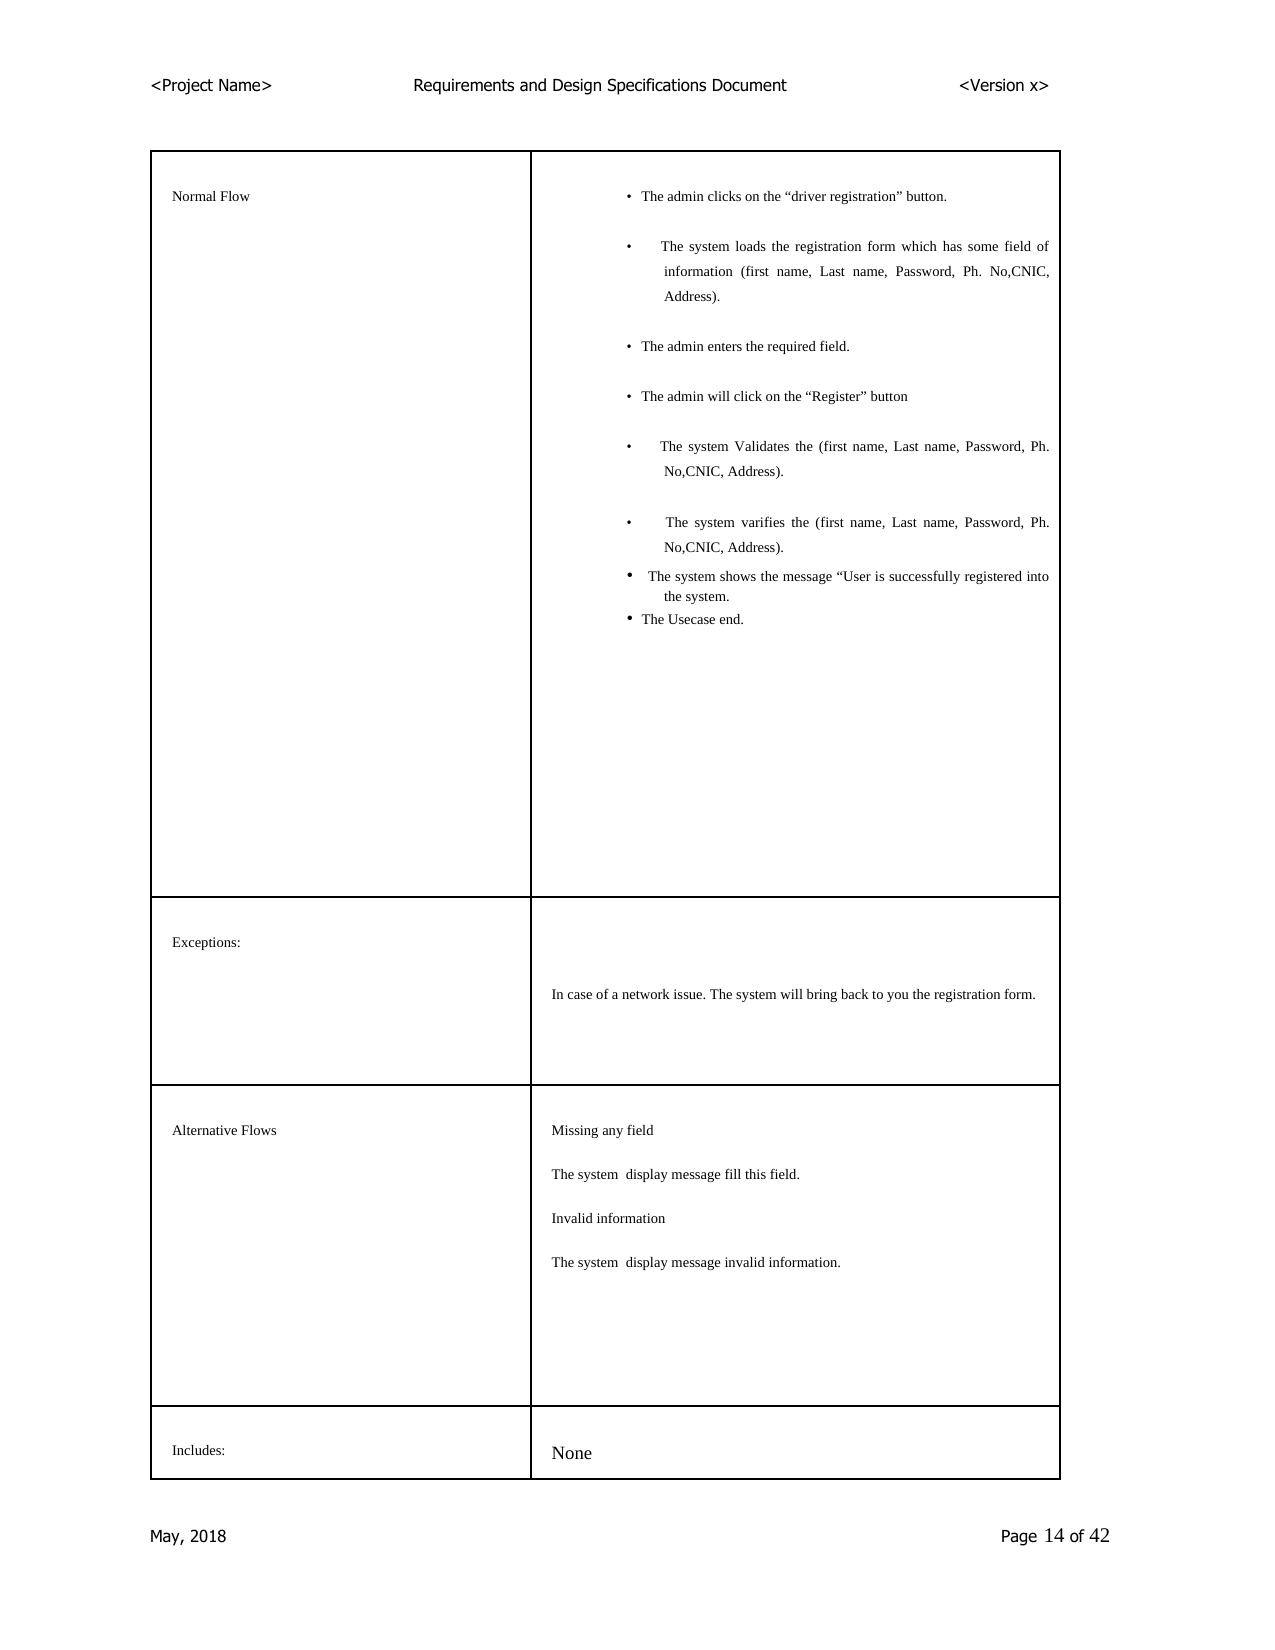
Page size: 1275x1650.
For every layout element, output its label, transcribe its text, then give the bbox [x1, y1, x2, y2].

table_cell Includes: [152, 1407, 530, 1478]
table_cell Normal Flow [152, 152, 530, 896]
table_cell In case of a network issue. The system will bring back to you the registration form. [532, 898, 1059, 1084]
table_cell • The admin clicks on the “driver registration” button. • The system loads the registration form which has some field of information (first name, Last name, Password, Ph. No,CNIC, Address). • The admin enters the required field. • The admin will click on the “Register” button • The system Validates the (first name, Last name, Password, Ph. No,CNIC, Address). • The system varifies the (first name, Last name, Password, Ph. No,CNIC, Address). • The system shows the message “User is successfully registered into the system. • The Usecase end. [532, 152, 1059, 896]
table_cell None [532, 1407, 1059, 1478]
table_cell Missing any field The system display message fill this field. Invalid information The system display message invalid information. [532, 1086, 1059, 1405]
table_cell Exceptions: [152, 898, 530, 1084]
table_cell Alternative Flows [152, 1086, 530, 1405]
